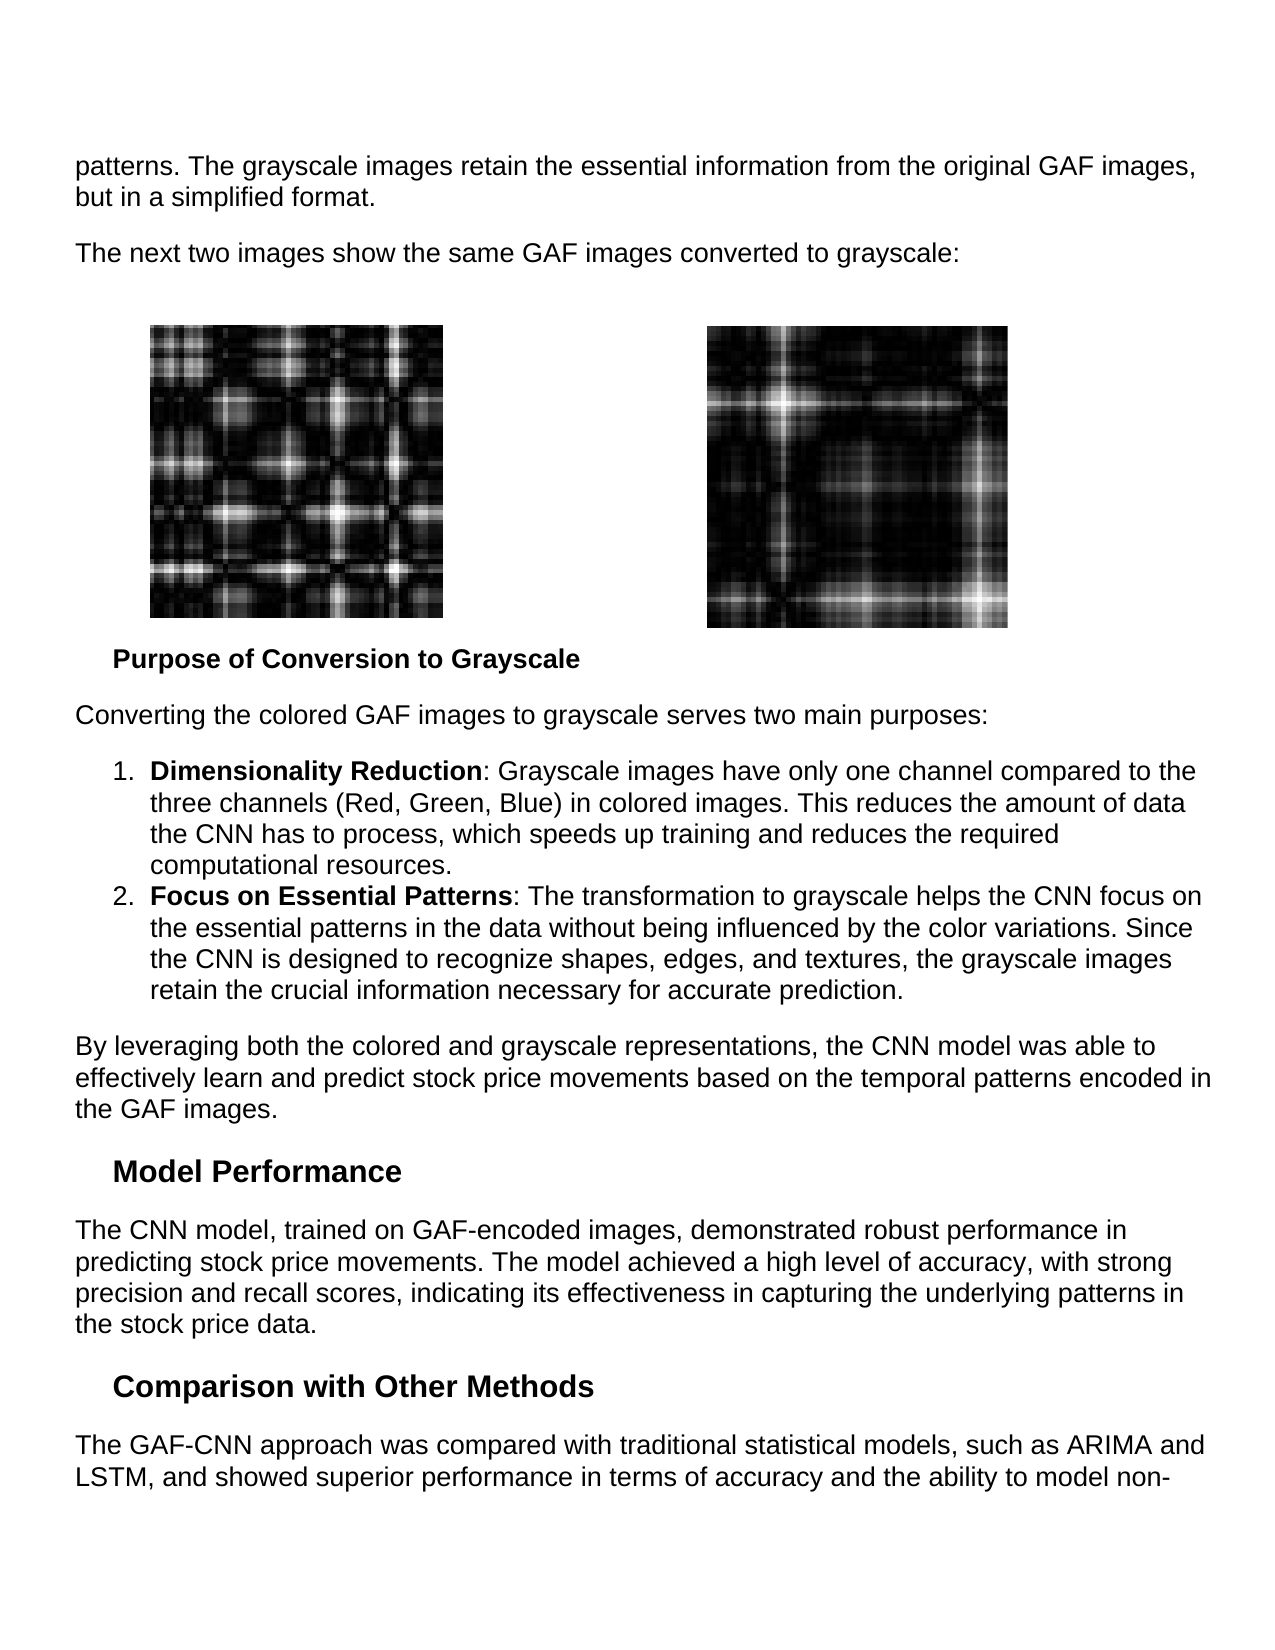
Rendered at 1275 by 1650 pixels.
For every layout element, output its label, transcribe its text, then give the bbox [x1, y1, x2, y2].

list Dimensionality Reduction: Grayscale images have only one channel compared to the three channels (Red, Green, Blue) in colored images. This reduces the amount of data the CNN has to process, which speeds up training and reduces the required computational resources. [112, 755, 1219, 880]
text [75, 1429, 1219, 1492]
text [75, 150, 1219, 212]
text The CNN model, trained on GAF-encoded images, demonstrated robust performance in predicting stock price movements. The model achieved a high level of accuracy, with strong precision and recall scores, indicating its effectiveness in capturing the underlying patterns in the stock price data. [75, 1214, 1219, 1339]
subtitle Comparison with Other Methods [112, 1368, 1219, 1404]
text By leveraging both the colored and grayscale representations, the CNN model was able to effectively learn and predict stock price movements based on the temporal patterns encoded in the GAF images. [75, 1030, 1219, 1124]
text The next two images show the same GAF images converted to grayscale: [75, 237, 1219, 269]
list Focus on Essential Patterns: The transformation to grayscale helps the CNN focus on the essential patterns in the data without being influenced by the color variations. Since the CNN is designed to recognize shapes, edges, and textures, the grayscale images retain the crucial information necessary for accurate prediction. [112, 880, 1219, 1005]
subtitle Purpose of Conversion to Grayscale [112, 643, 1219, 674]
picture [150, 325, 443, 618]
text Converting the colored GAF images to grayscale serves two main purposes: [75, 699, 1219, 730]
picture [707, 326, 1008, 628]
subtitle Model Performance [112, 1153, 1219, 1189]
